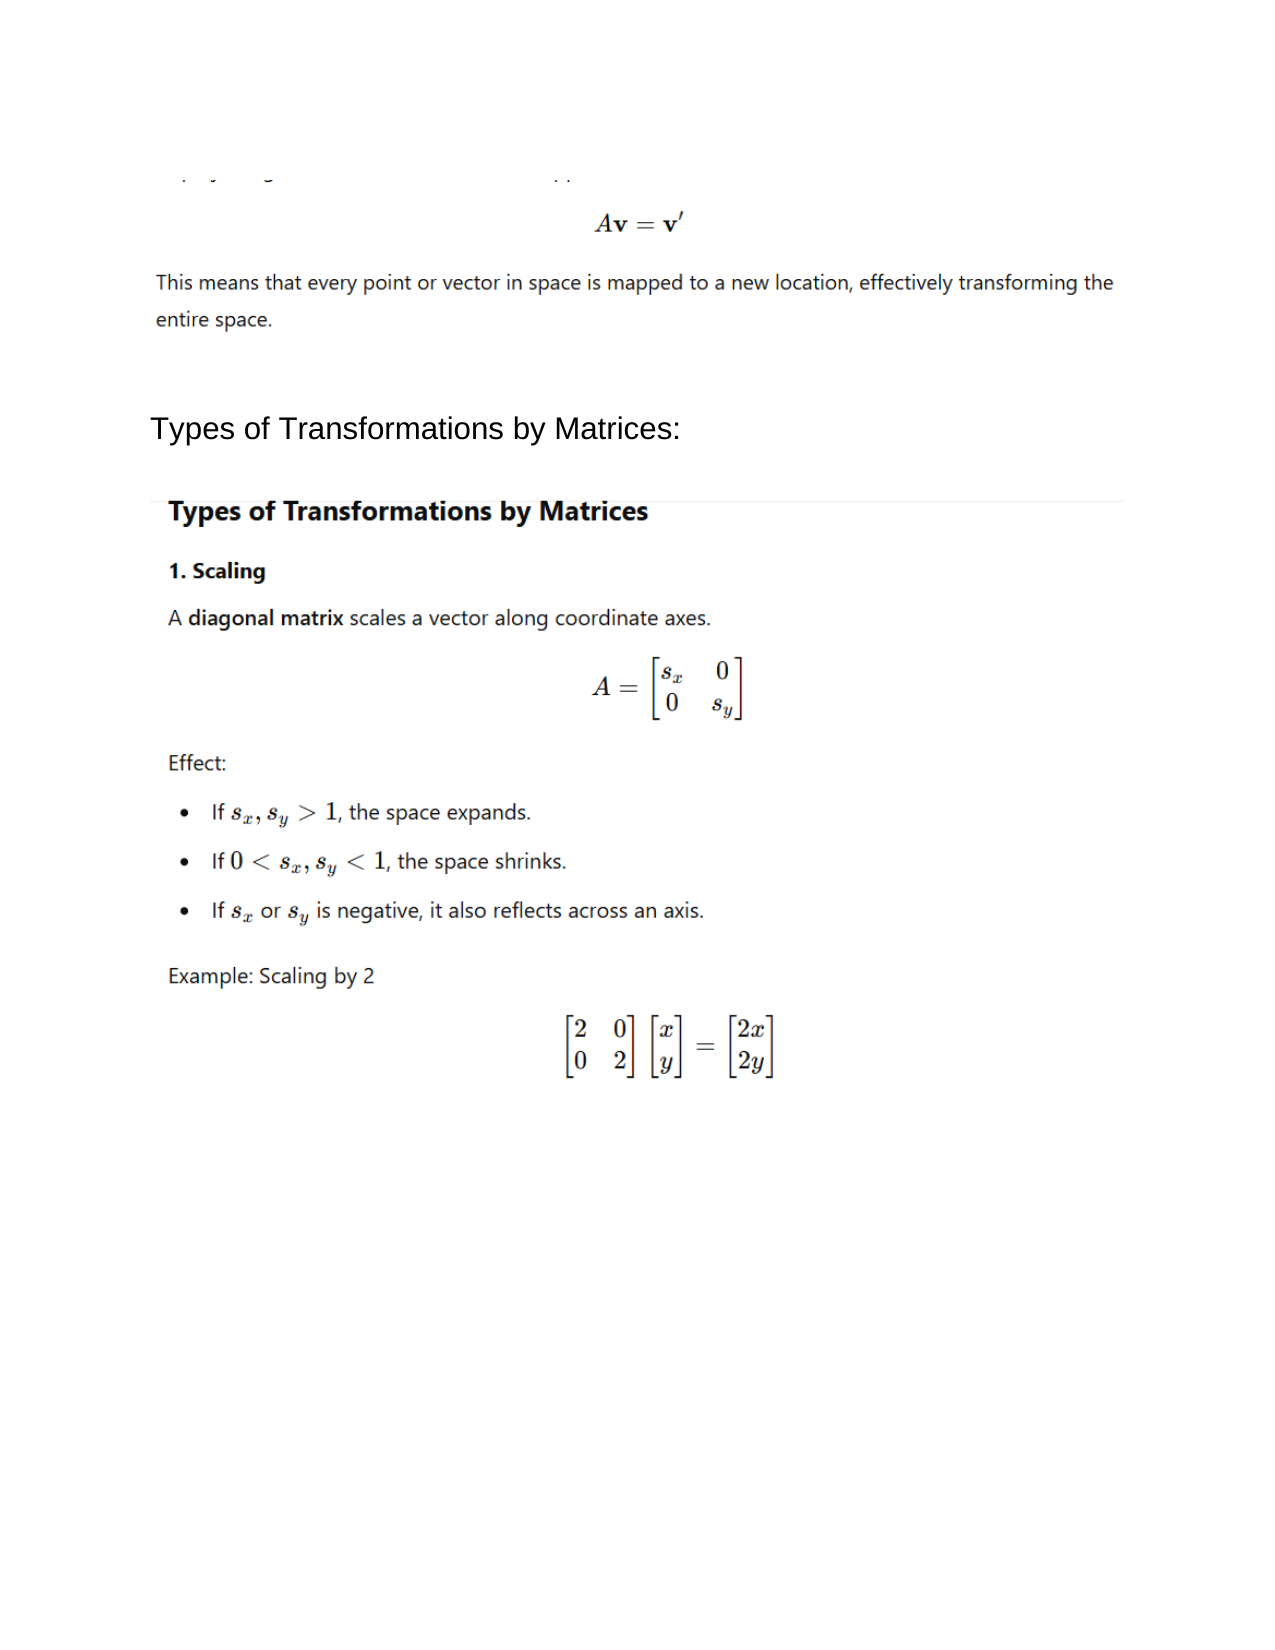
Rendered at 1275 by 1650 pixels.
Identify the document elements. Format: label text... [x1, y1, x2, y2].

subtitle Types of Transformations by Matrices: [150, 410, 1125, 446]
picture [150, 479, 1125, 1099]
picture [150, 180, 1125, 376]
